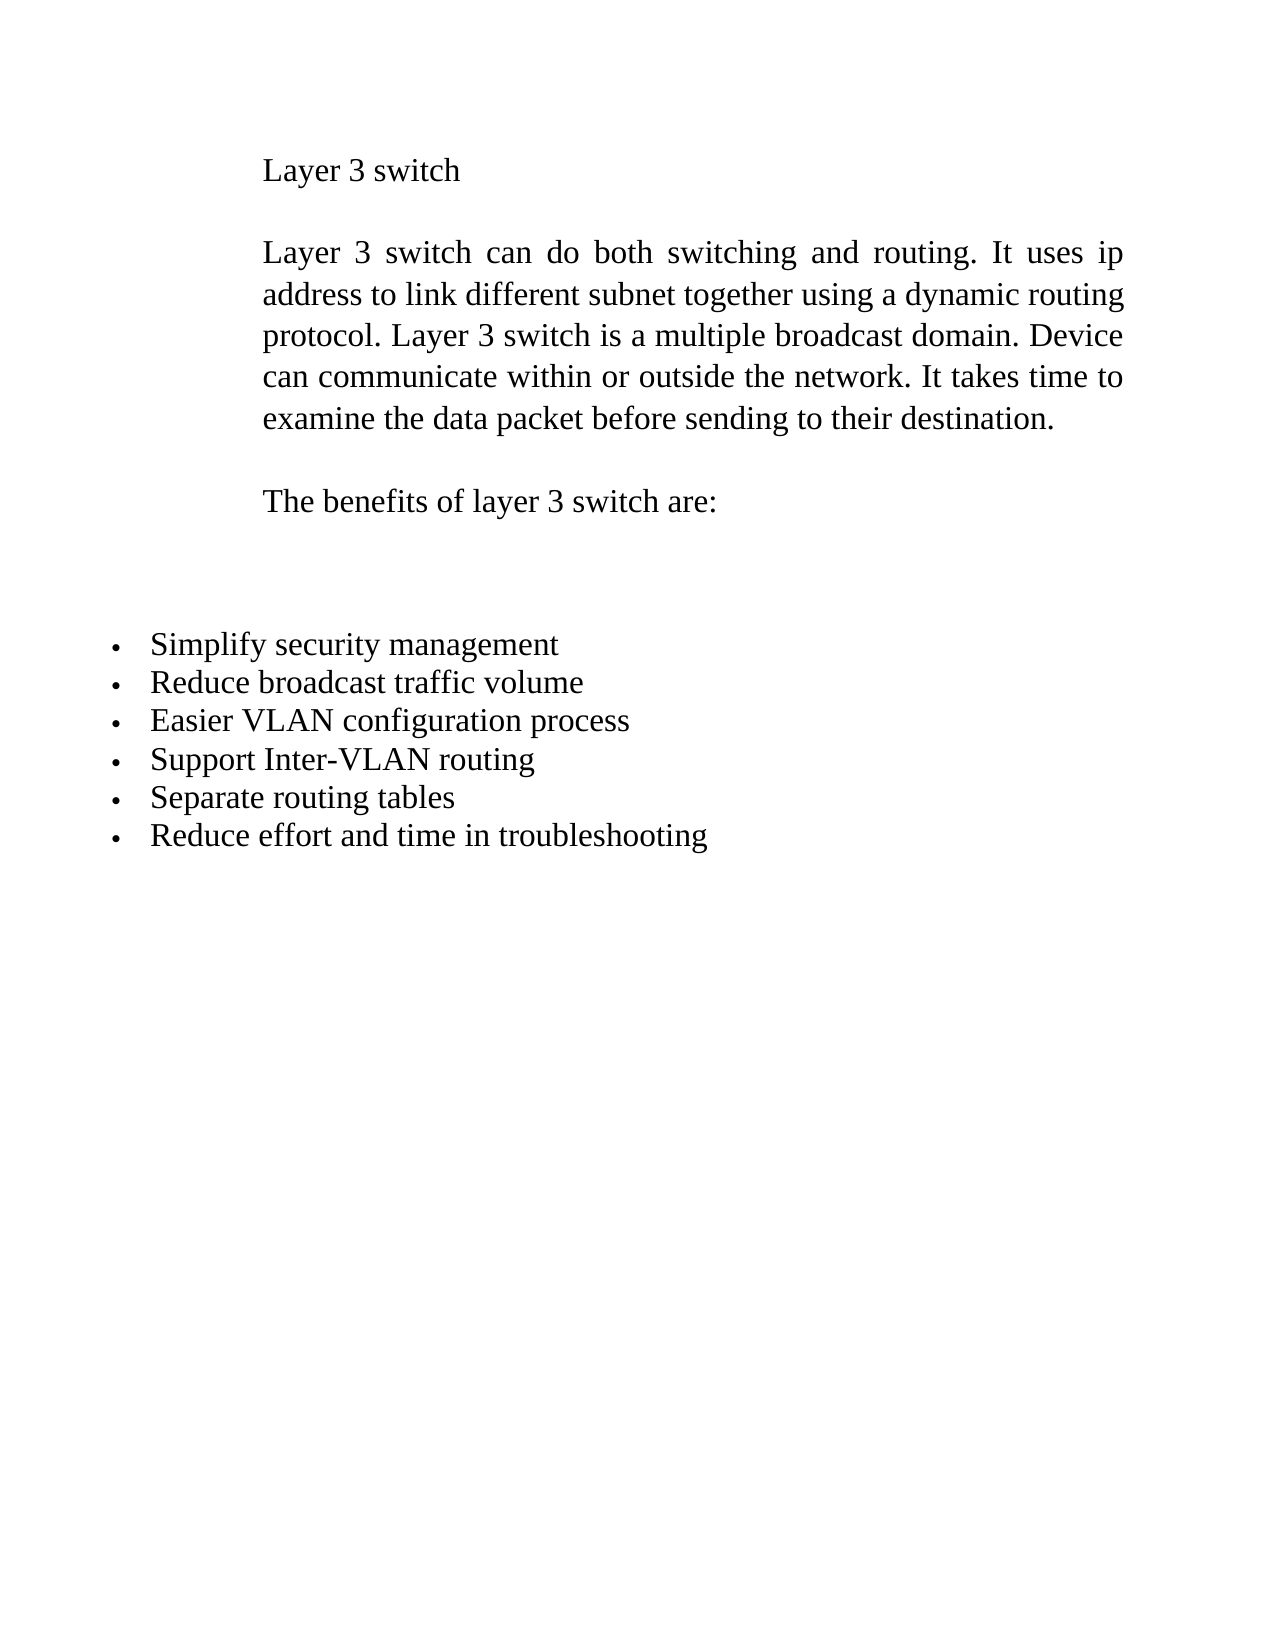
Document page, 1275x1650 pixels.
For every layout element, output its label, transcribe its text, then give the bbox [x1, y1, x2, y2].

list The benefits of layer 3 switch are: [262, 481, 1125, 519]
list Layer 3 switch [262, 150, 1125, 188]
list Layer 3 switch can do both switching and routing. It uses ip address to link different subnet together using a dynamic routing protocol. Layer 3 switch is a multiple broadcast domain. Device can communicate within or outside the network. It takes time to examine the data packet before sending to their destination. [262, 233, 1125, 436]
list Separate routing tables [112, 777, 1125, 815]
list Reduce effort and time in troubleshooting [112, 815, 1125, 854]
list Easier VLAN configuration process [112, 700, 1125, 739]
list Support Inter-VLAN routing [112, 739, 1125, 777]
list Reduce broadcast traffic volume [112, 662, 1125, 700]
list Simplify security management [112, 624, 1125, 662]
